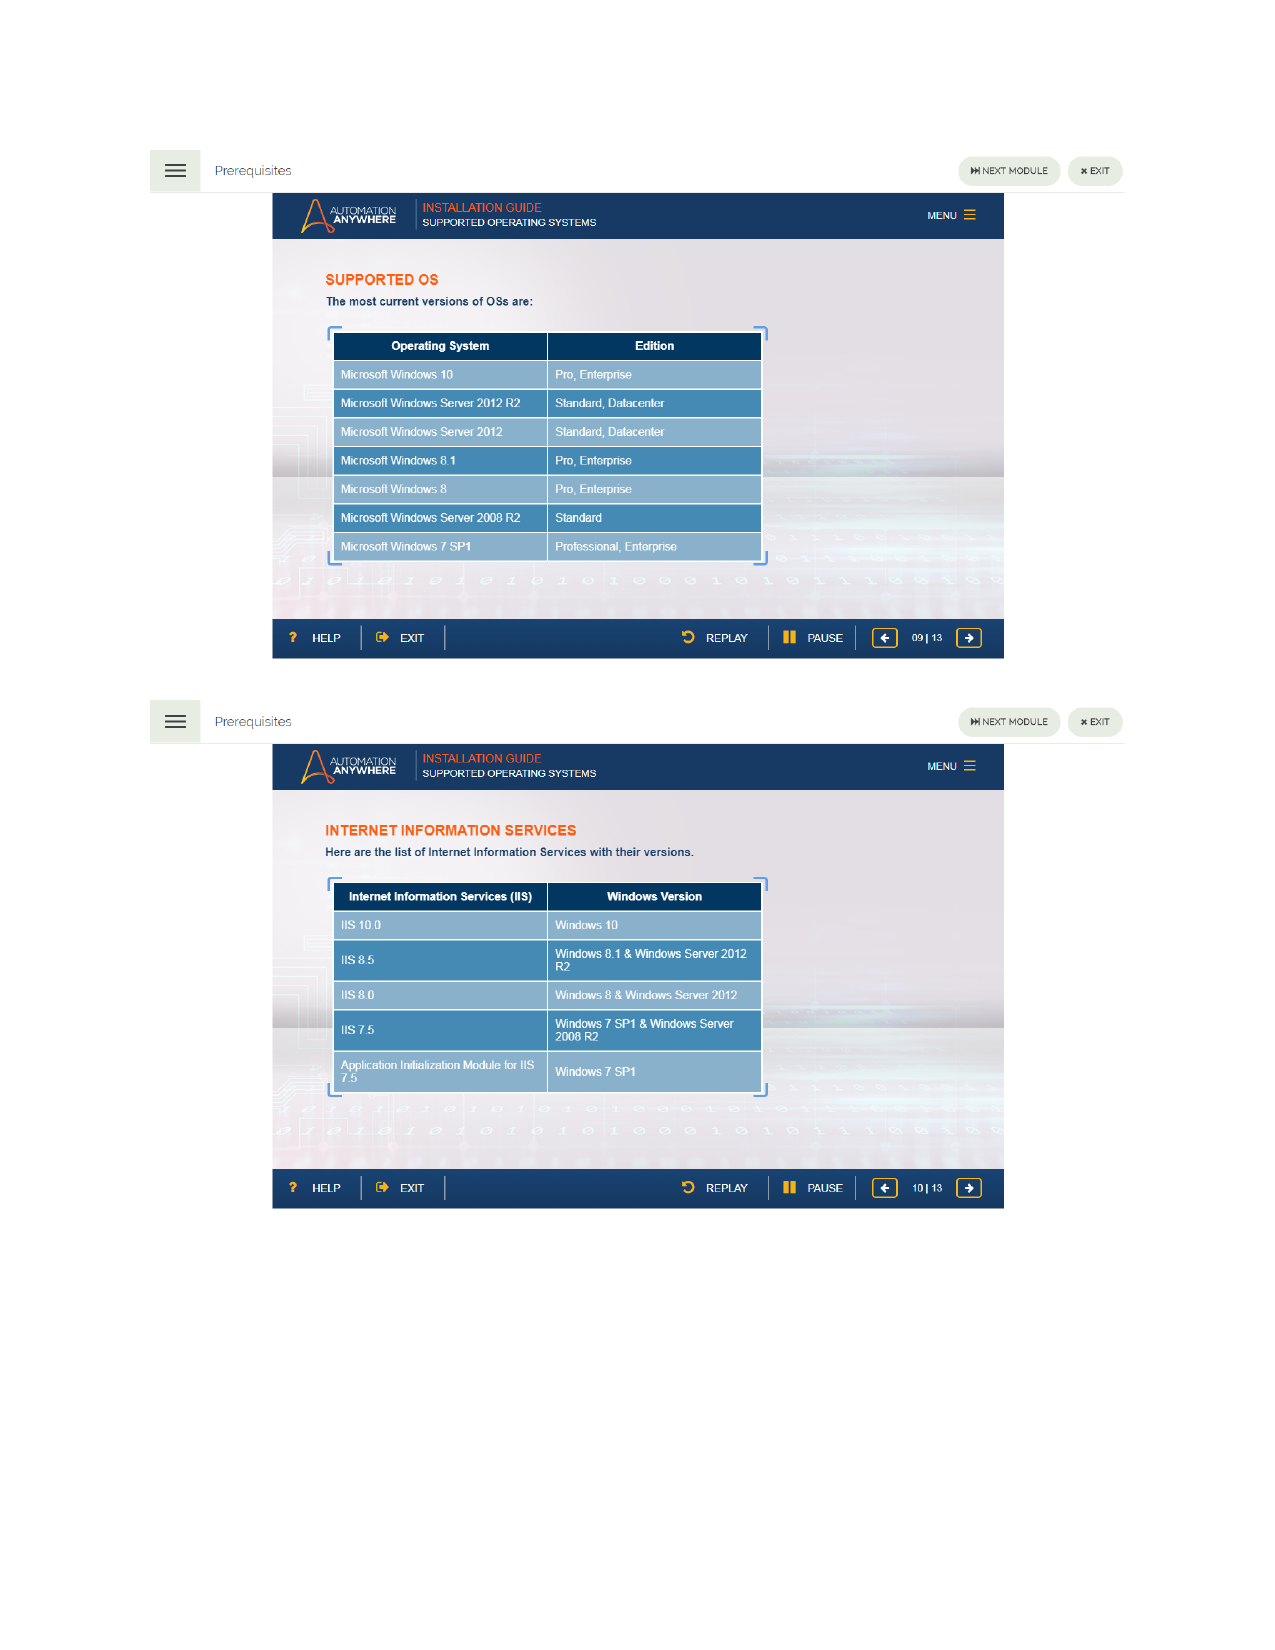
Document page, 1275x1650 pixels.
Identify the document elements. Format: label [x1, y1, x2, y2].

picture [150, 700, 1125, 1249]
picture [150, 150, 1125, 699]
